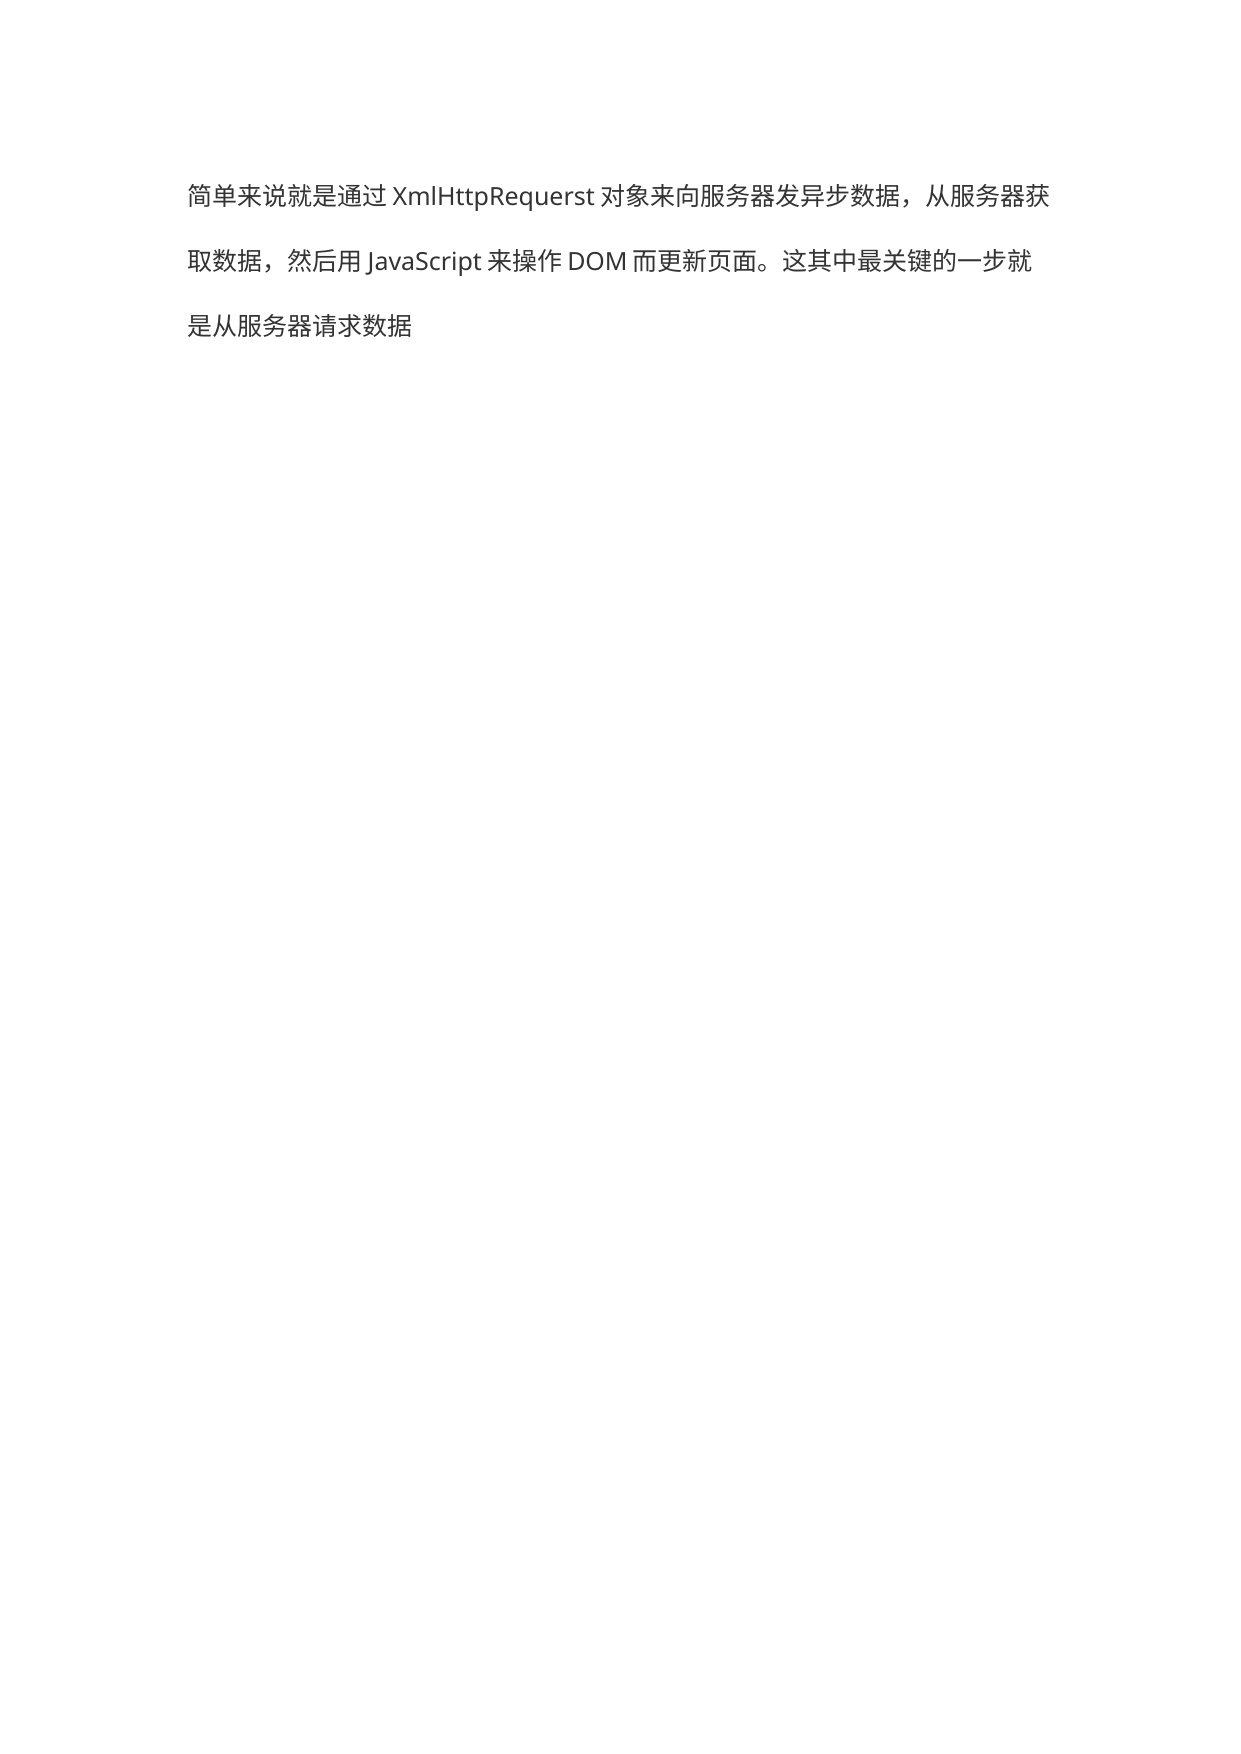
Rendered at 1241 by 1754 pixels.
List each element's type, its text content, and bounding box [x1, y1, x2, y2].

text 简单来说就是通过XmlHttpRequerst对象来向服务器发异步数据，从服务器获取数据，然后用JavaScript来操作DOM而更新页面。这其中最关键的一步就是从服务器请求数据 [187, 162, 1053, 357]
